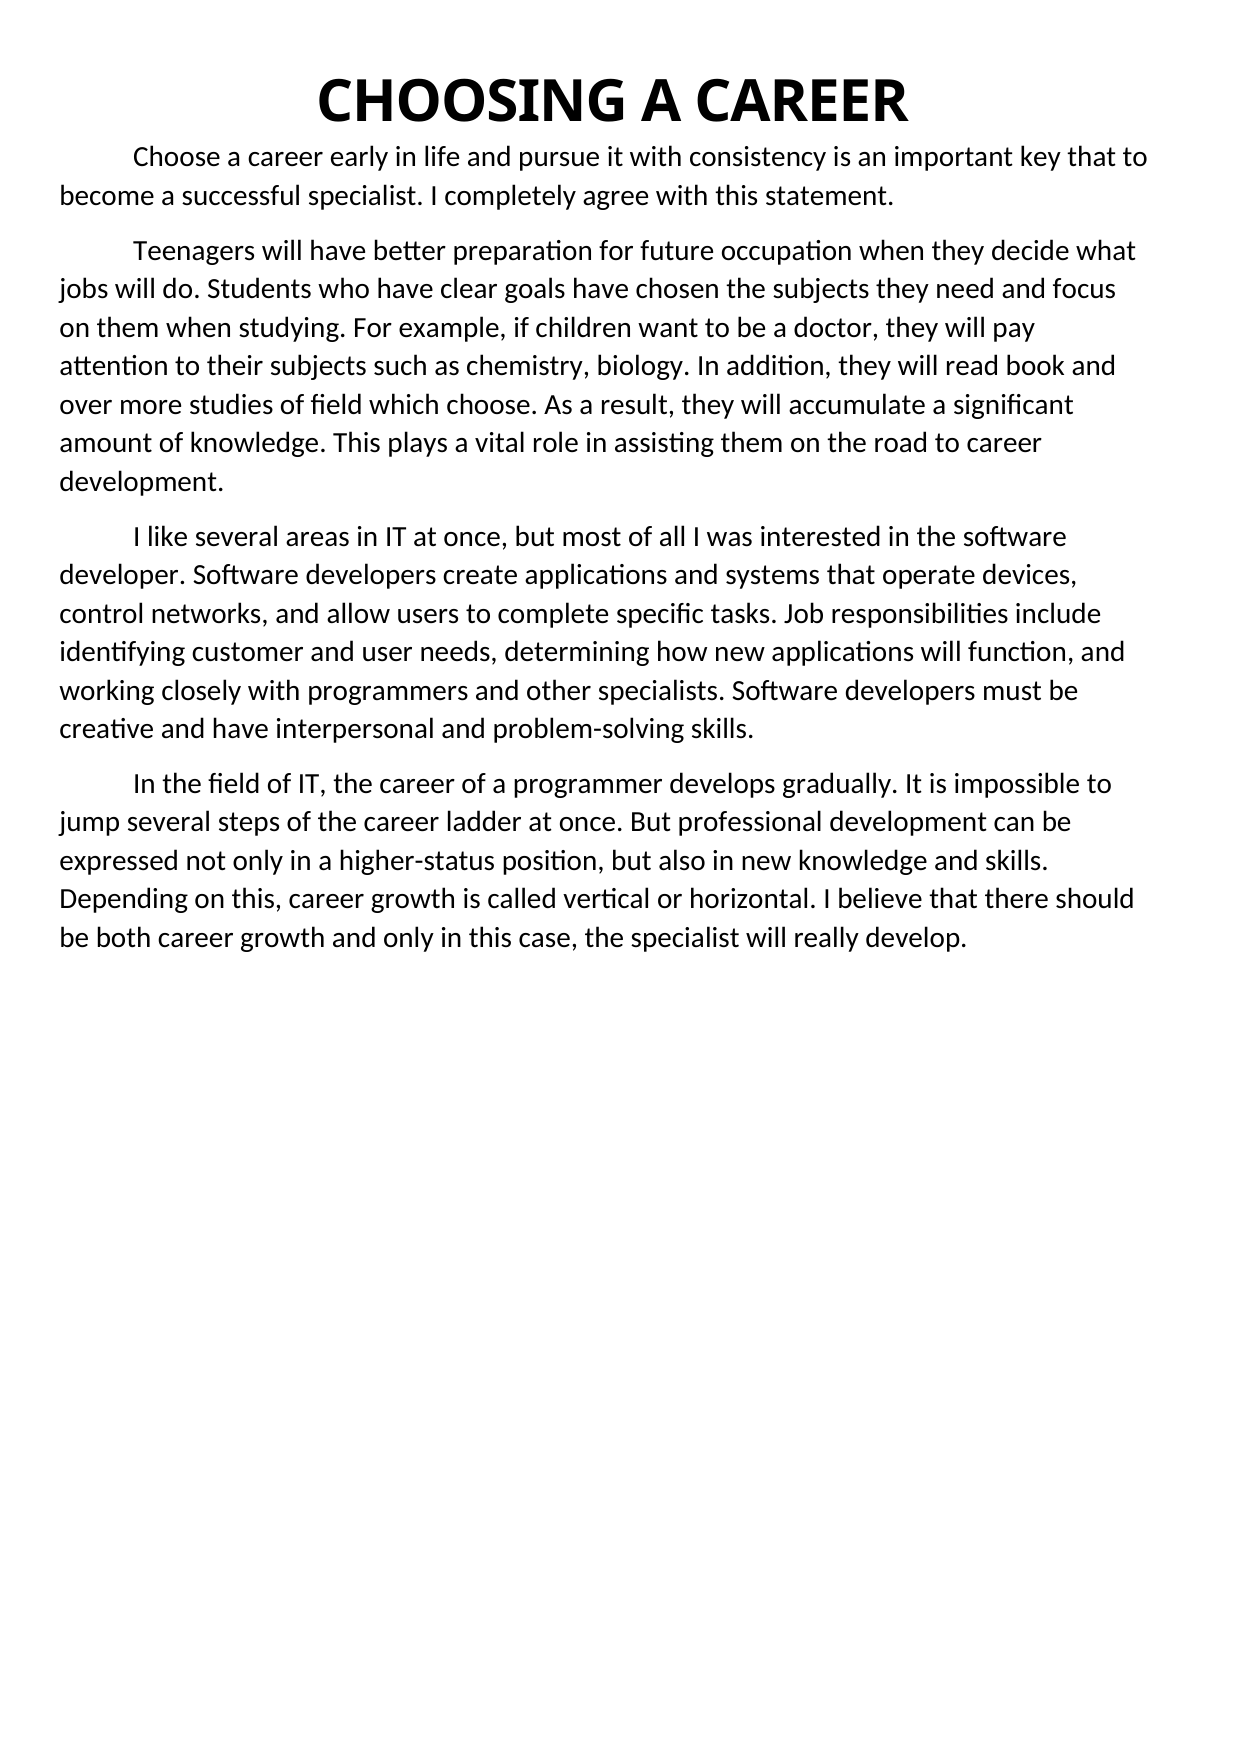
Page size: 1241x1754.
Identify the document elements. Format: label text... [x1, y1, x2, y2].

text I like several areas in IT at once, but most of all I was interested in the software developer. Software developers create applications and systems that operate devices, control networks, and allow users to complete specific tasks. Job responsibilities include identifying customer and user needs, determining how new applications will function, and working closely with programmers and other specialists. Software developers must be creative and have interpersonal and problem-solving skills. [59, 518, 1152, 746]
text Teenagers will have better preparation for future occupation when they decide what jobs will do. Students who have clear goals have chosen the subjects they need and focus on them when studying. For example, if children want to be a doctor, they will pay attention to their subjects such as chemistry, biology. In addition, they will read book and over more studies of field which choose. As a result, they will accumulate a significant amount of knowledge. This plays a vital role in assisting them on the road to career development. [59, 232, 1152, 498]
text In the field of IT, the career of a programmer develops gradually. It is impossible to jump several steps of the career ladder at once. But professional development can be expressed not only in a higher-status position, but also in new knowledge and skills. Depending on this, career growth is called vertical or horizontal. I believe that there should be both career growth and only in this case, the specialist will really develop. [59, 765, 1152, 954]
title CHOOSING A CAREER [74, 59, 1152, 138]
text Choose a career early in life and pursue it with consistency is an important key that to become a successful specialist. I completely agree with this statement. [59, 138, 1152, 213]
